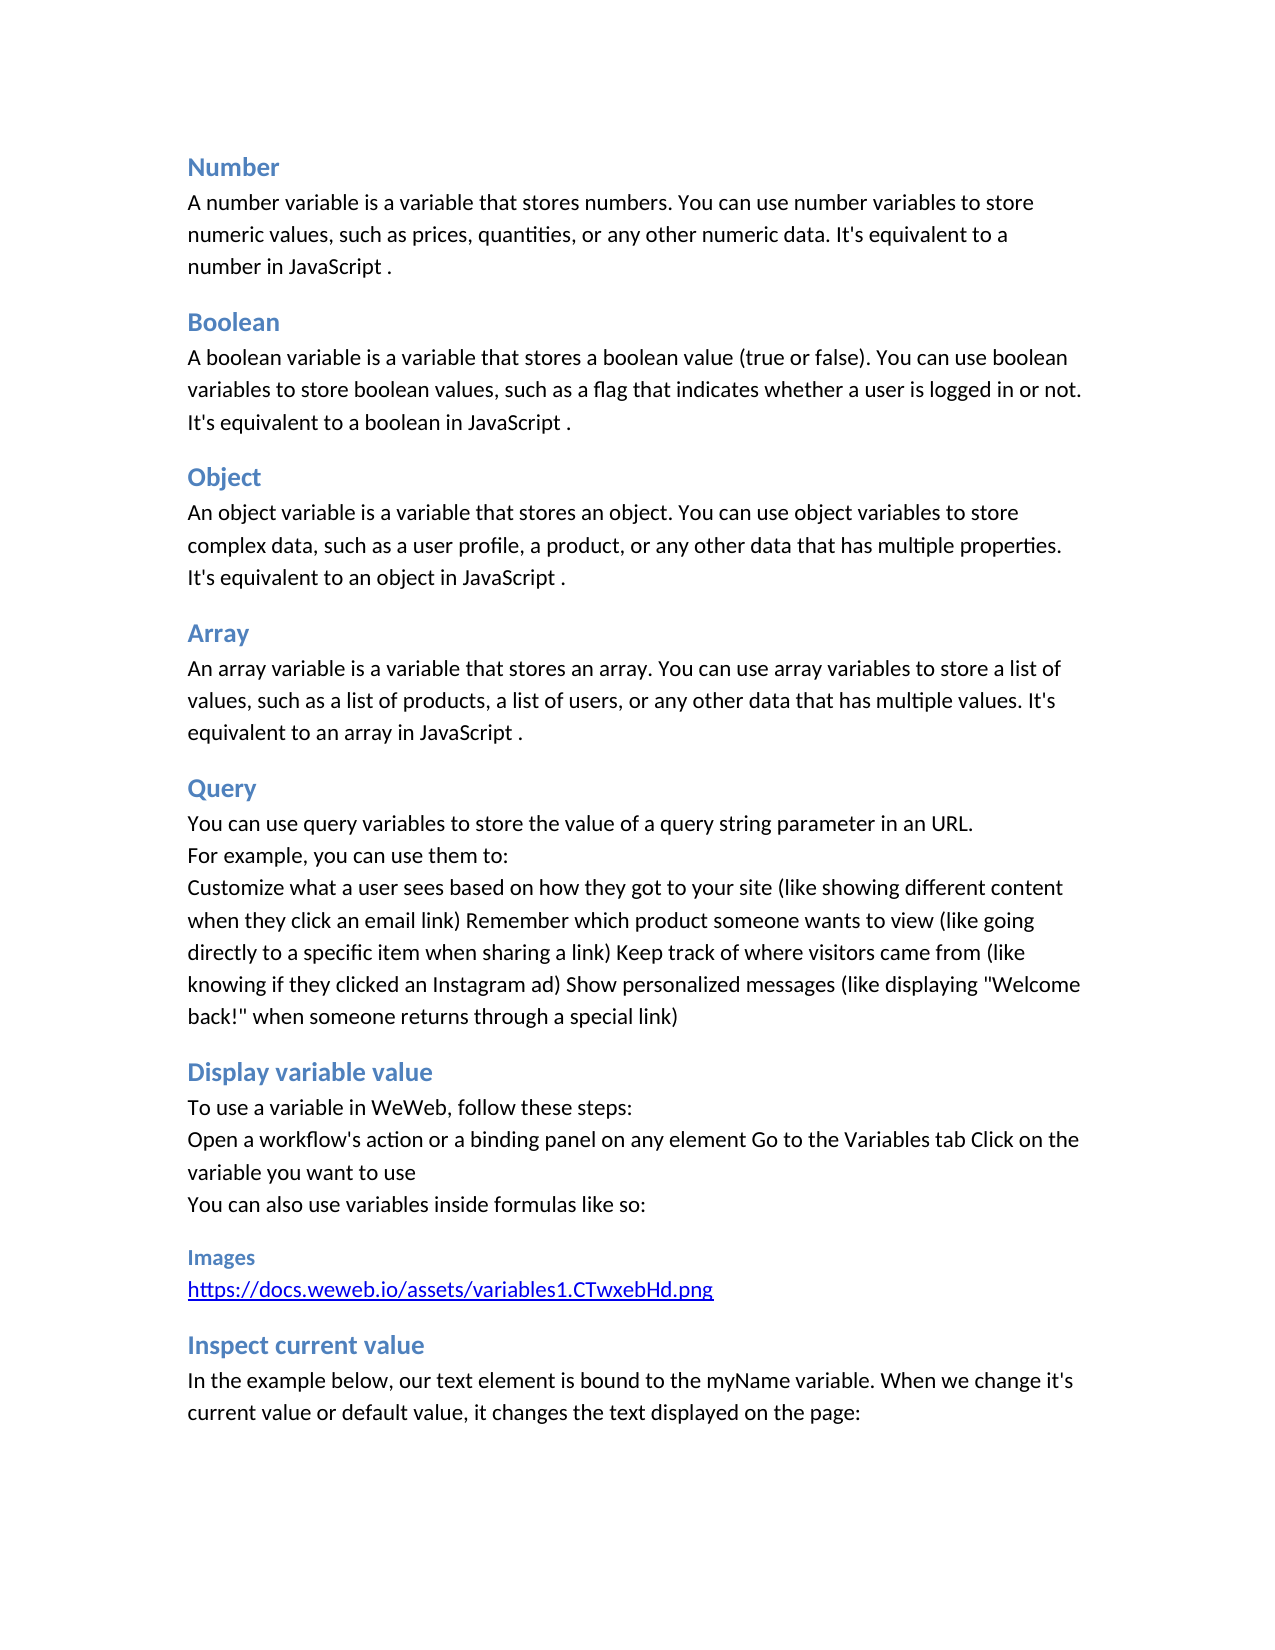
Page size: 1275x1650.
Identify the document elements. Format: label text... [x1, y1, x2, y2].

subtitle Display variable value ​ [187, 1055, 1087, 1088]
text A boolean variable is a variable that stores a boolean value (true or false). You can use boolean variables to store boolean values, such as a flag that indicates whether a user is logged in or not. It's equivalent to a boolean in JavaScript . [187, 343, 1087, 436]
subtitle Query ​ [187, 771, 1087, 804]
subtitle Number ​ [187, 150, 1087, 183]
text https://docs.weweb.io/assets/variables1.CTwxebHd.png [187, 1275, 1087, 1303]
subtitle Boolean ​ [187, 305, 1087, 338]
text A number variable is a variable that stores numbers. You can use number variables to store numeric values, such as prices, quantities, or any other numeric data. It's equivalent to a number in JavaScript . [187, 188, 1087, 280]
text You can use query variables to store the value of a query string parameter in an URL. For example, you can use them to: Customize what a user sees based on how they got to your site (like showing different content when they click an email link) Remember which product someone wants to view (like going directly to a specific item when sharing a link) Keep track of where visitors came from (like knowing if they clicked an Instagram ad) Show personalized messages (like displaying "Welcome back!" when someone returns through a special link) [187, 809, 1087, 1030]
text An array variable is a variable that stores an array. You can use array variables to store a list of values, such as a list of products, a list of users, or any other data that has multiple values. It's equivalent to an array in JavaScript . [187, 654, 1087, 746]
subtitle Array ​ [187, 616, 1087, 649]
subtitle Object ​ [187, 461, 1087, 494]
text To use a variable in WeWeb, follow these steps: Open a workflow's action or a binding panel on any element Go to the Variables tab Click on the variable you want to use You can also use variables inside formulas like so: [187, 1093, 1087, 1218]
text In the example below, our text element is bound to the myName variable. When we change it's current value or default value, it changes the text displayed on the page: [187, 1366, 1087, 1426]
text An object variable is a variable that stores an object. You can use object variables to store complex data, such as a user profile, a product, or any other data that has multiple properties. It's equivalent to an object in JavaScript . [187, 498, 1087, 591]
subtitle Images [187, 1243, 1087, 1271]
subtitle Inspect current value ​ [187, 1328, 1087, 1361]
